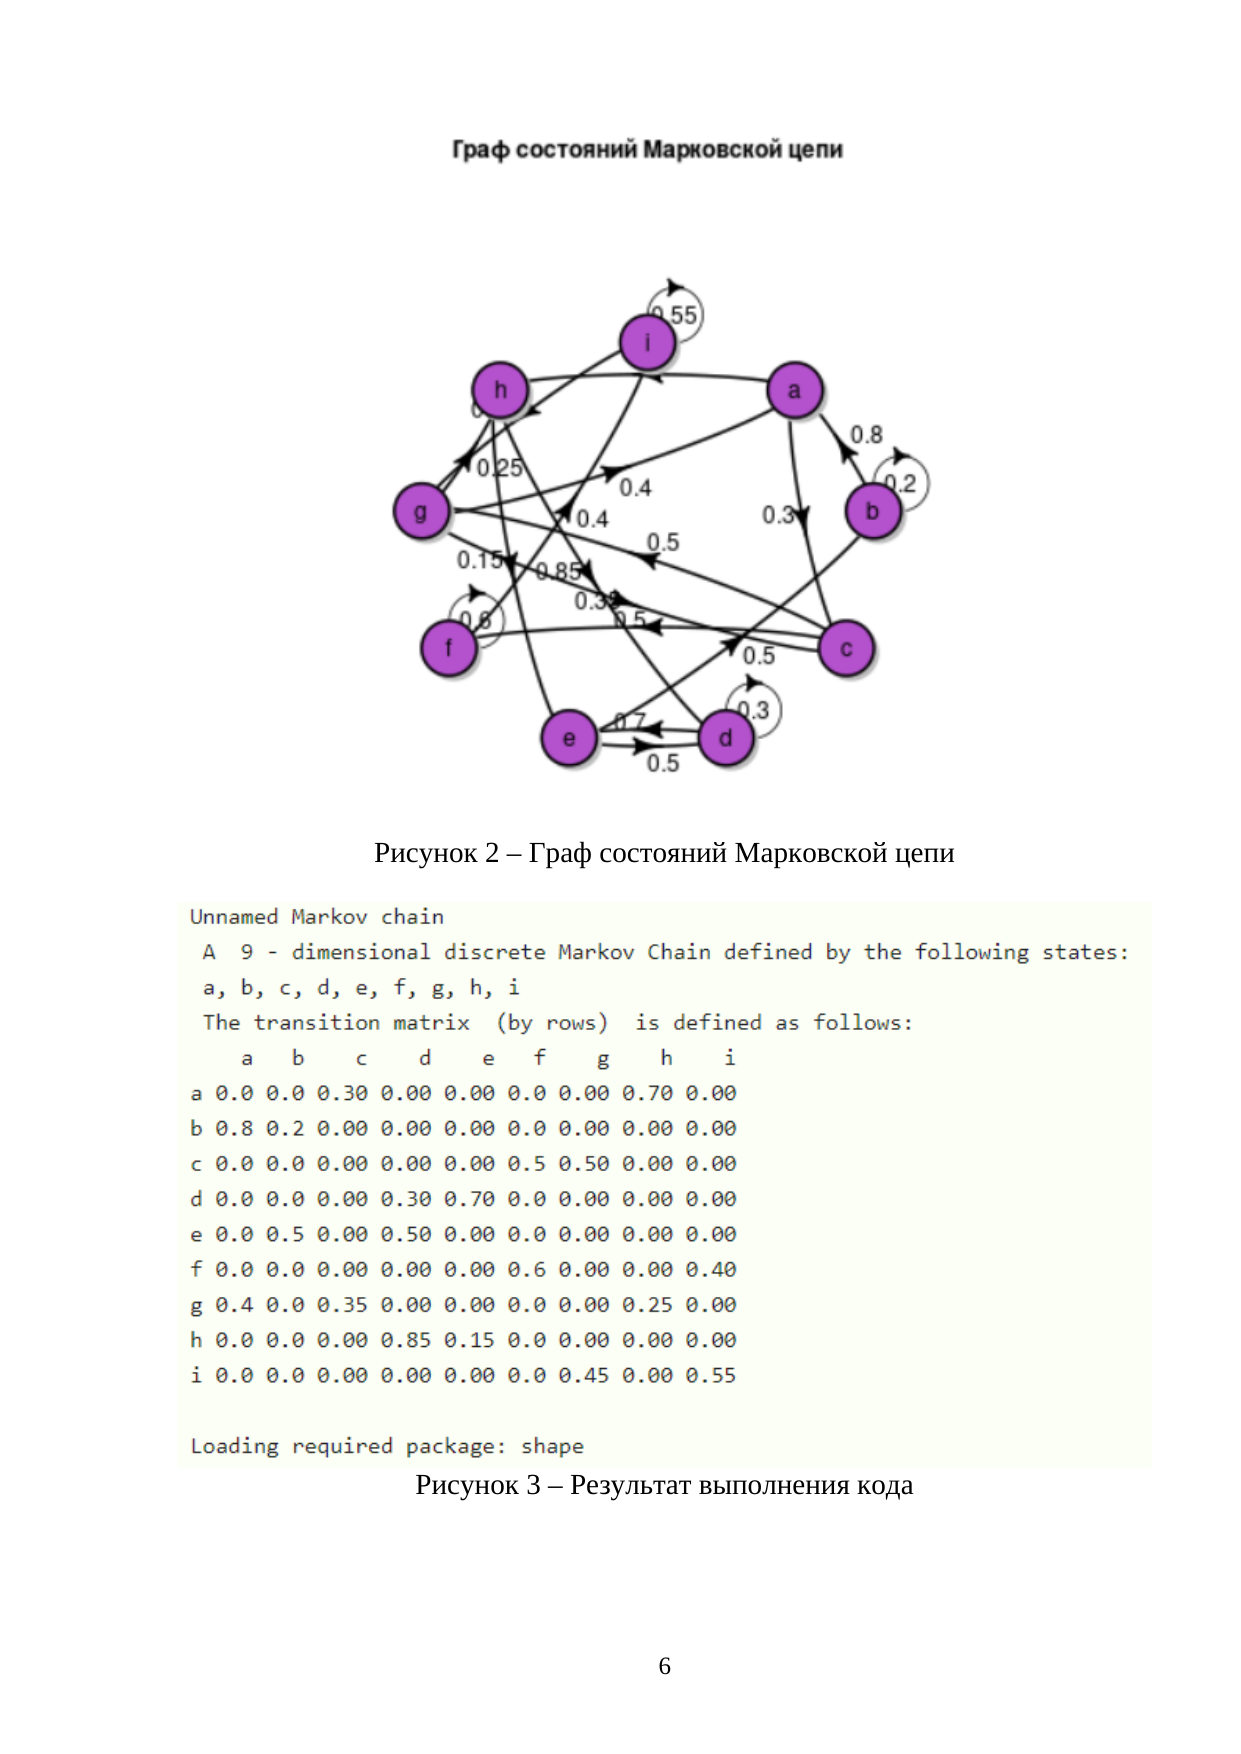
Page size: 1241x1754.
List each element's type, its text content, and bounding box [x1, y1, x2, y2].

text Рисунок 3 – Результат выполнения кода [177, 1468, 1152, 1501]
picture [324, 118, 1005, 836]
picture [177, 902, 1152, 1468]
text Рисунок 2 – Граф состояний Марковской цепи [177, 835, 1152, 869]
